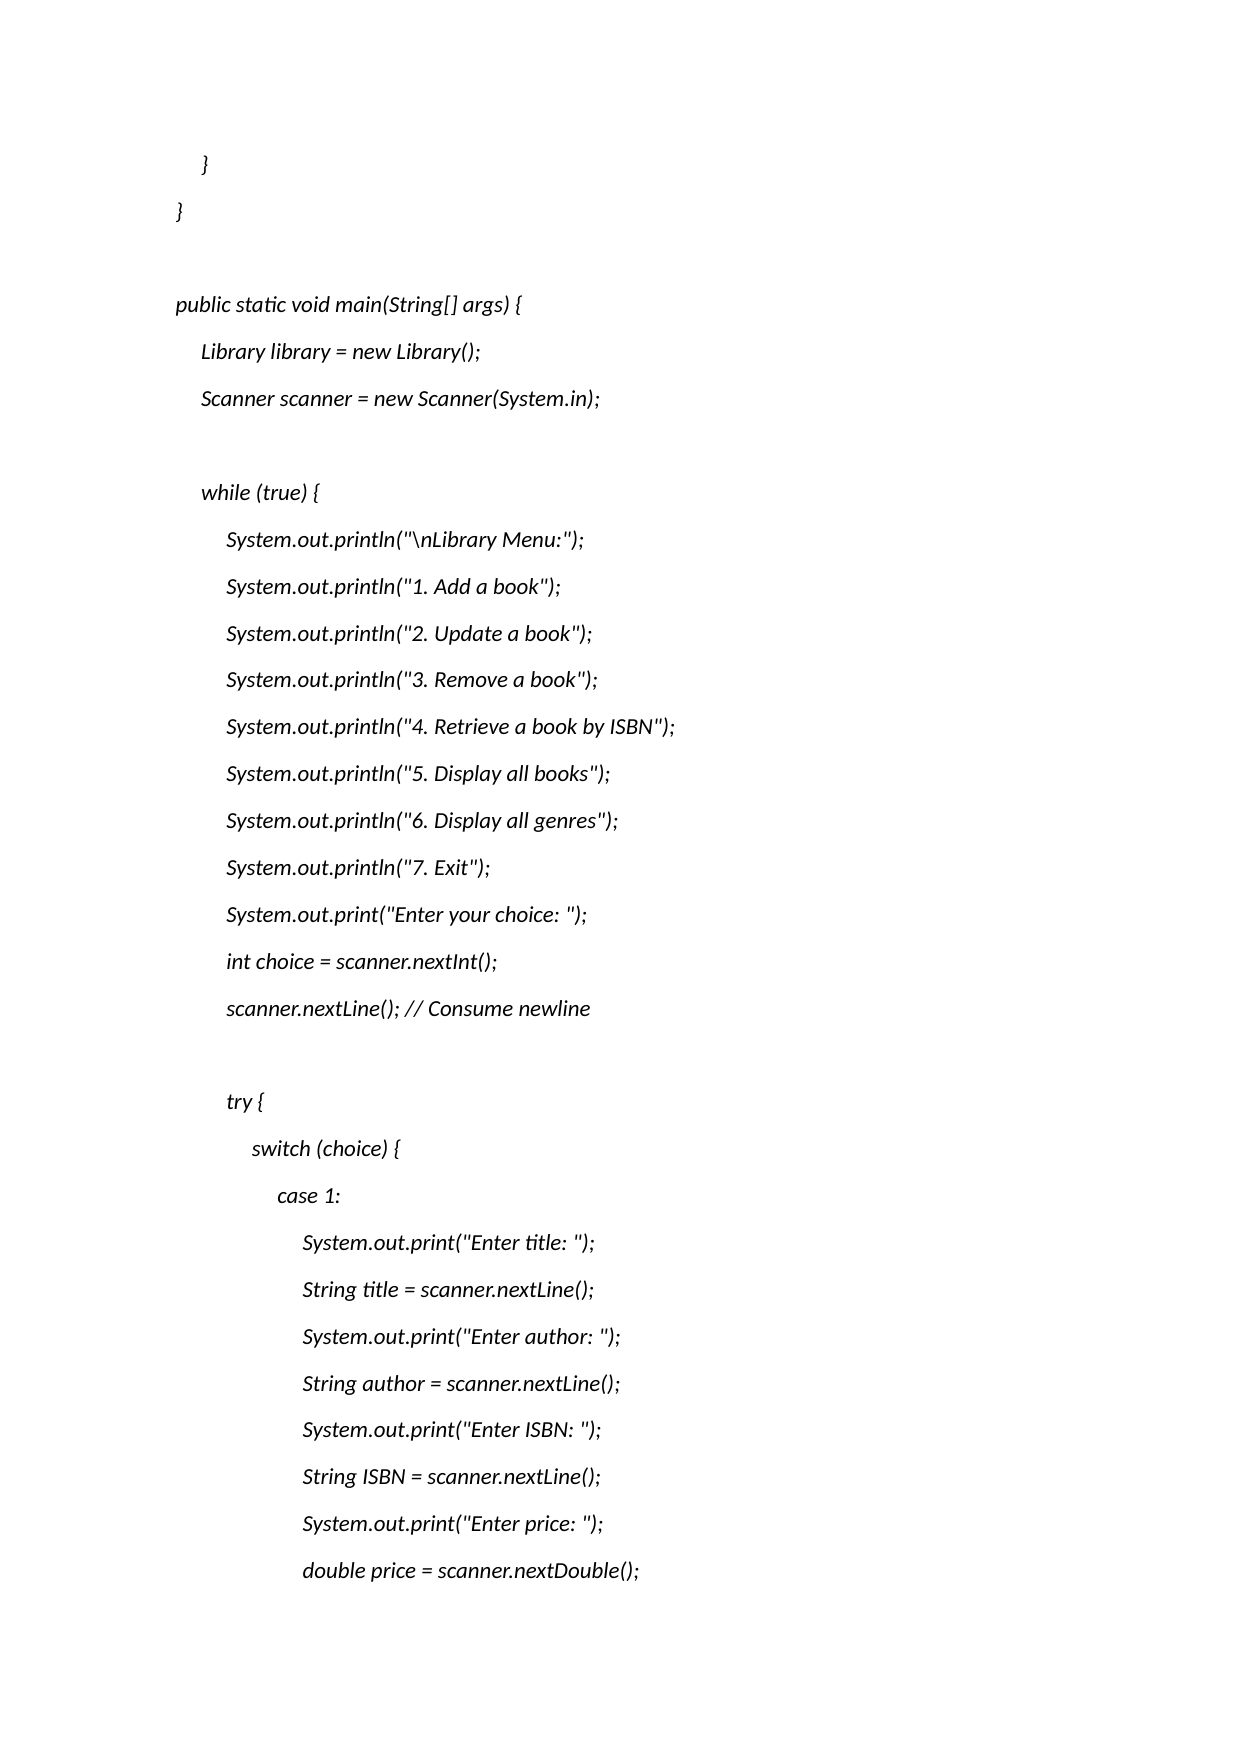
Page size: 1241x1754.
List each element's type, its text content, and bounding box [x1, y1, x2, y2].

text } [150, 150, 1090, 178]
text System.out.print("Enter price: "); [150, 1509, 1090, 1537]
text String ISBN = scanner.nextLine(); [150, 1462, 1090, 1491]
text System.out.println("7. Exit"); [150, 853, 1090, 881]
text System.out.println("6. Display all genres"); [150, 806, 1090, 834]
text public static void main(String[] args) { [150, 291, 1090, 319]
text switch (choice) { [150, 1134, 1090, 1162]
text System.out.println("5. Display all books"); [150, 759, 1090, 787]
text Library library = new Library(); [150, 337, 1090, 366]
text scanner.nextLine(); // Consume newline [150, 994, 1090, 1022]
text System.out.println("2. Update a book"); [150, 619, 1090, 647]
text System.out.println("4. Retrieve a book by ISBN"); [150, 712, 1090, 741]
text int choice = scanner.nextInt(); [150, 947, 1090, 975]
text System.out.println("\nLibrary Menu:"); [150, 525, 1090, 553]
text System.out.print("Enter ISBN: "); [150, 1416, 1090, 1444]
text while (true) { [150, 478, 1090, 506]
text String title = scanner.nextLine(); [150, 1275, 1090, 1303]
text System.out.print("Enter author: "); [150, 1322, 1090, 1350]
text try { [150, 1087, 1090, 1116]
text Scanner scanner = new Scanner(System.in); [150, 384, 1090, 412]
text case 1: [150, 1181, 1090, 1209]
text System.out.print("Enter your choice: "); [150, 900, 1090, 928]
text } [150, 197, 1090, 225]
text String author = scanner.nextLine(); [150, 1369, 1090, 1397]
text System.out.println("3. Remove a book"); [150, 666, 1090, 694]
text System.out.println("1. Add a book"); [150, 572, 1090, 600]
text System.out.print("Enter title: "); [150, 1228, 1090, 1256]
text double price = scanner.nextDouble(); [150, 1556, 1090, 1584]
